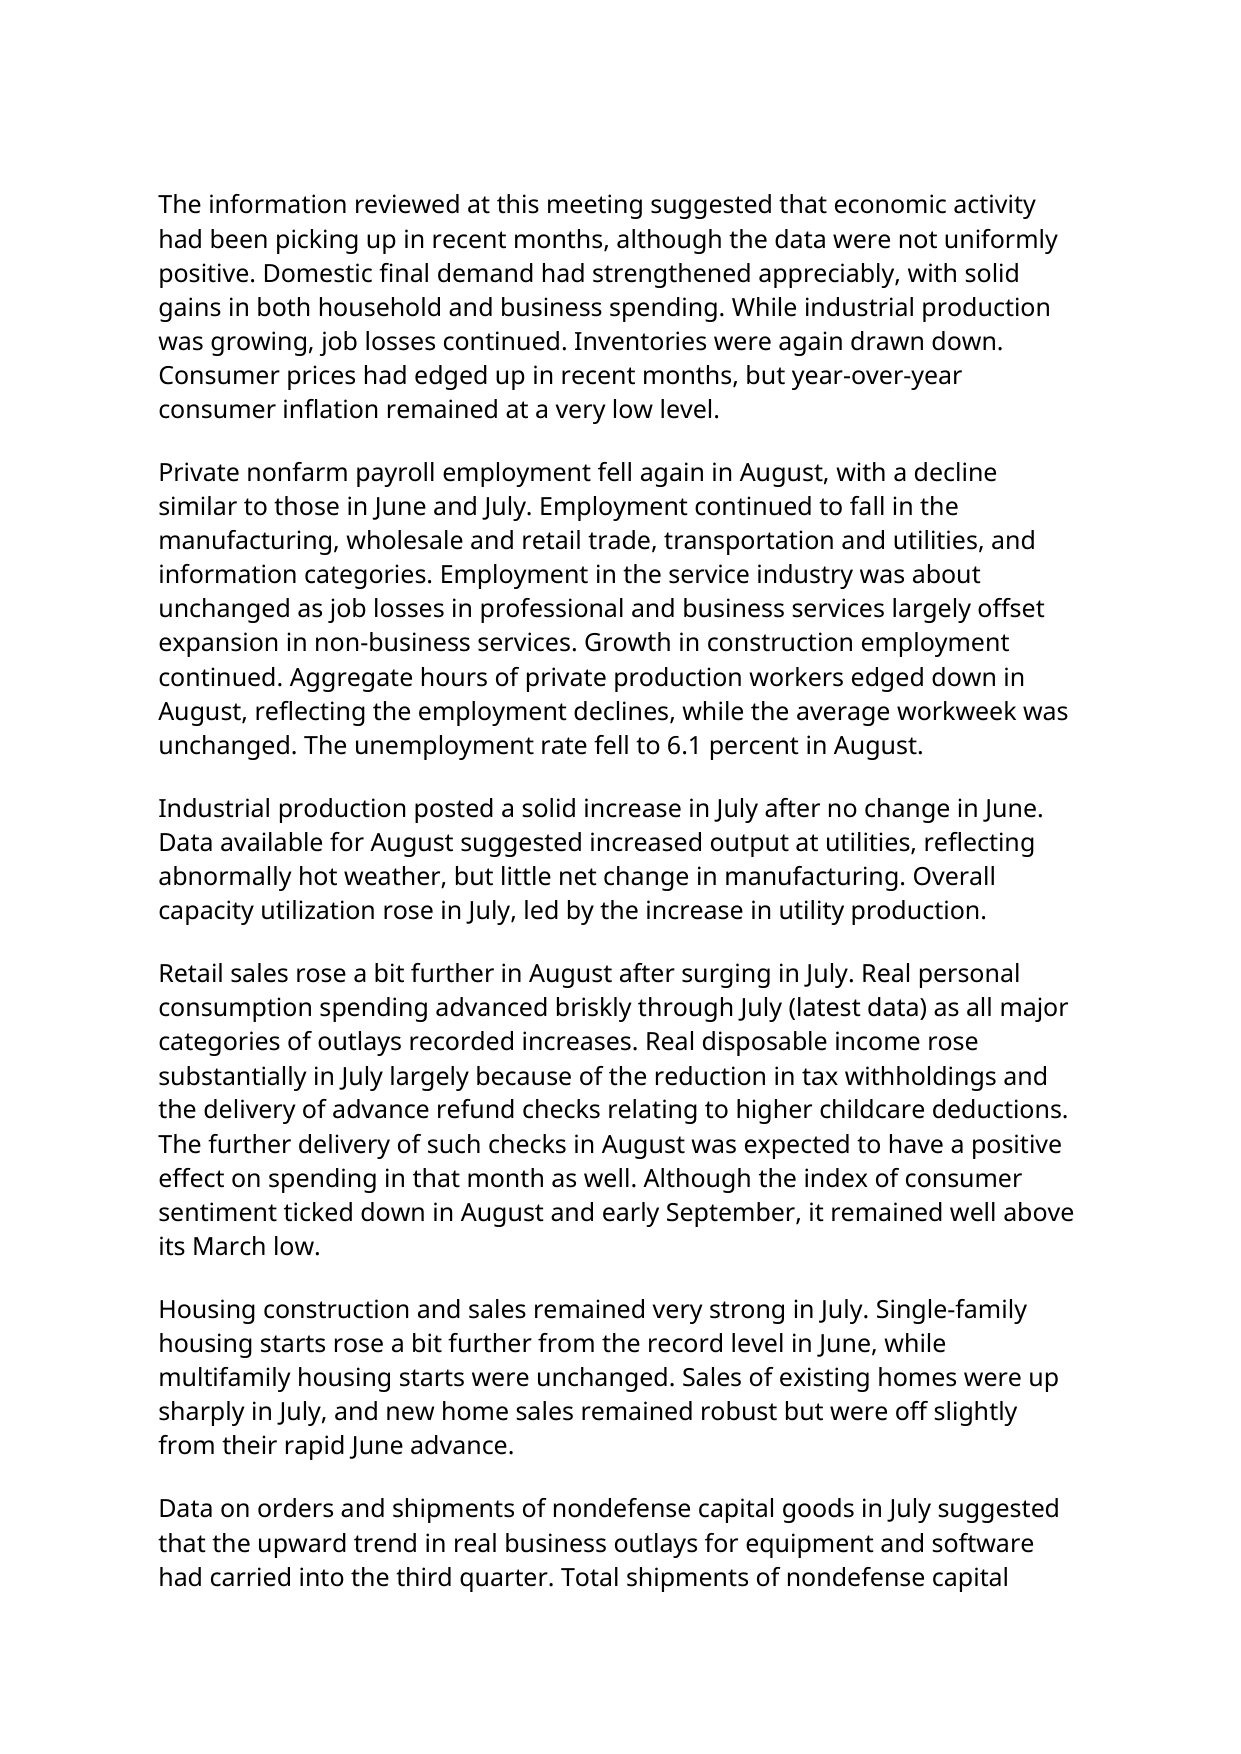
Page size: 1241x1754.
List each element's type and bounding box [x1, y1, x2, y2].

table_header [148, 148, 1091, 1604]
